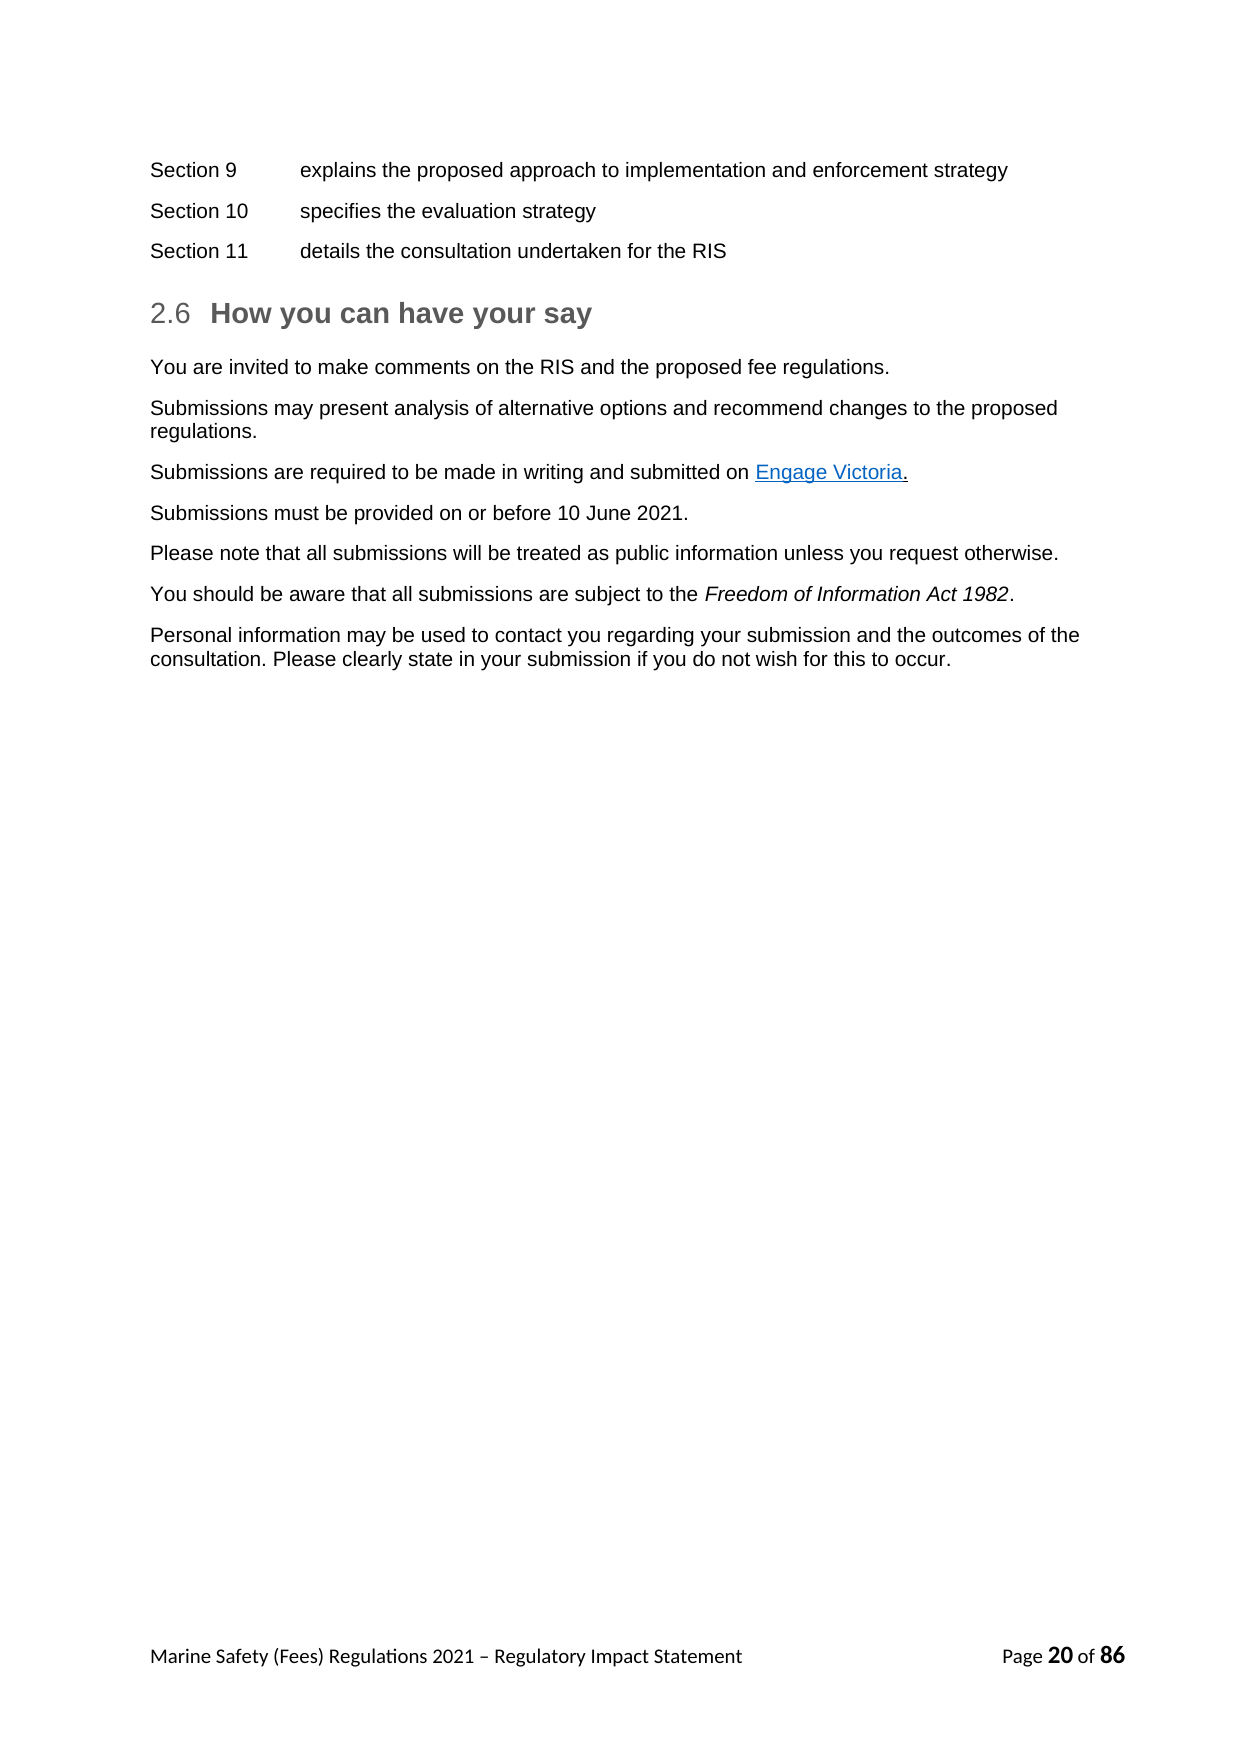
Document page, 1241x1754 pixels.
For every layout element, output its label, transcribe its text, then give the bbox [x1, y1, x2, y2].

text Submissions are required to be made in writing and submitted on Engage Victoria. [150, 460, 1137, 484]
text Section 9 explains the proposed approach to implementation and enforcement strategy [150, 158, 1137, 182]
text Submissions must be provided on or before 10 June 2021. [150, 501, 1137, 524]
subtitle How you can have your say [150, 301, 1137, 330]
text Section 11 details the consultation undertaken for the RIS [150, 239, 1137, 263]
text You are invited to make comments on the RIS and the proposed fee regulations. [150, 355, 1137, 379]
text You should be aware that all submissions are subject to the Freedom of Information Act 1982. [150, 582, 1137, 606]
text Section 10 specifies the evaluation strategy [150, 198, 1137, 222]
text Personal information may be used to contact you regarding your submission and the outcomes of the consultation. Please clearly state in your submission if you do not wish for this to occur. [150, 622, 1137, 670]
text Please note that all submissions will be treated as public information unless you request otherwise. [150, 541, 1137, 565]
text Submissions may present analysis of alternative options and recommend changes to the proposed regulations. [150, 395, 1137, 443]
